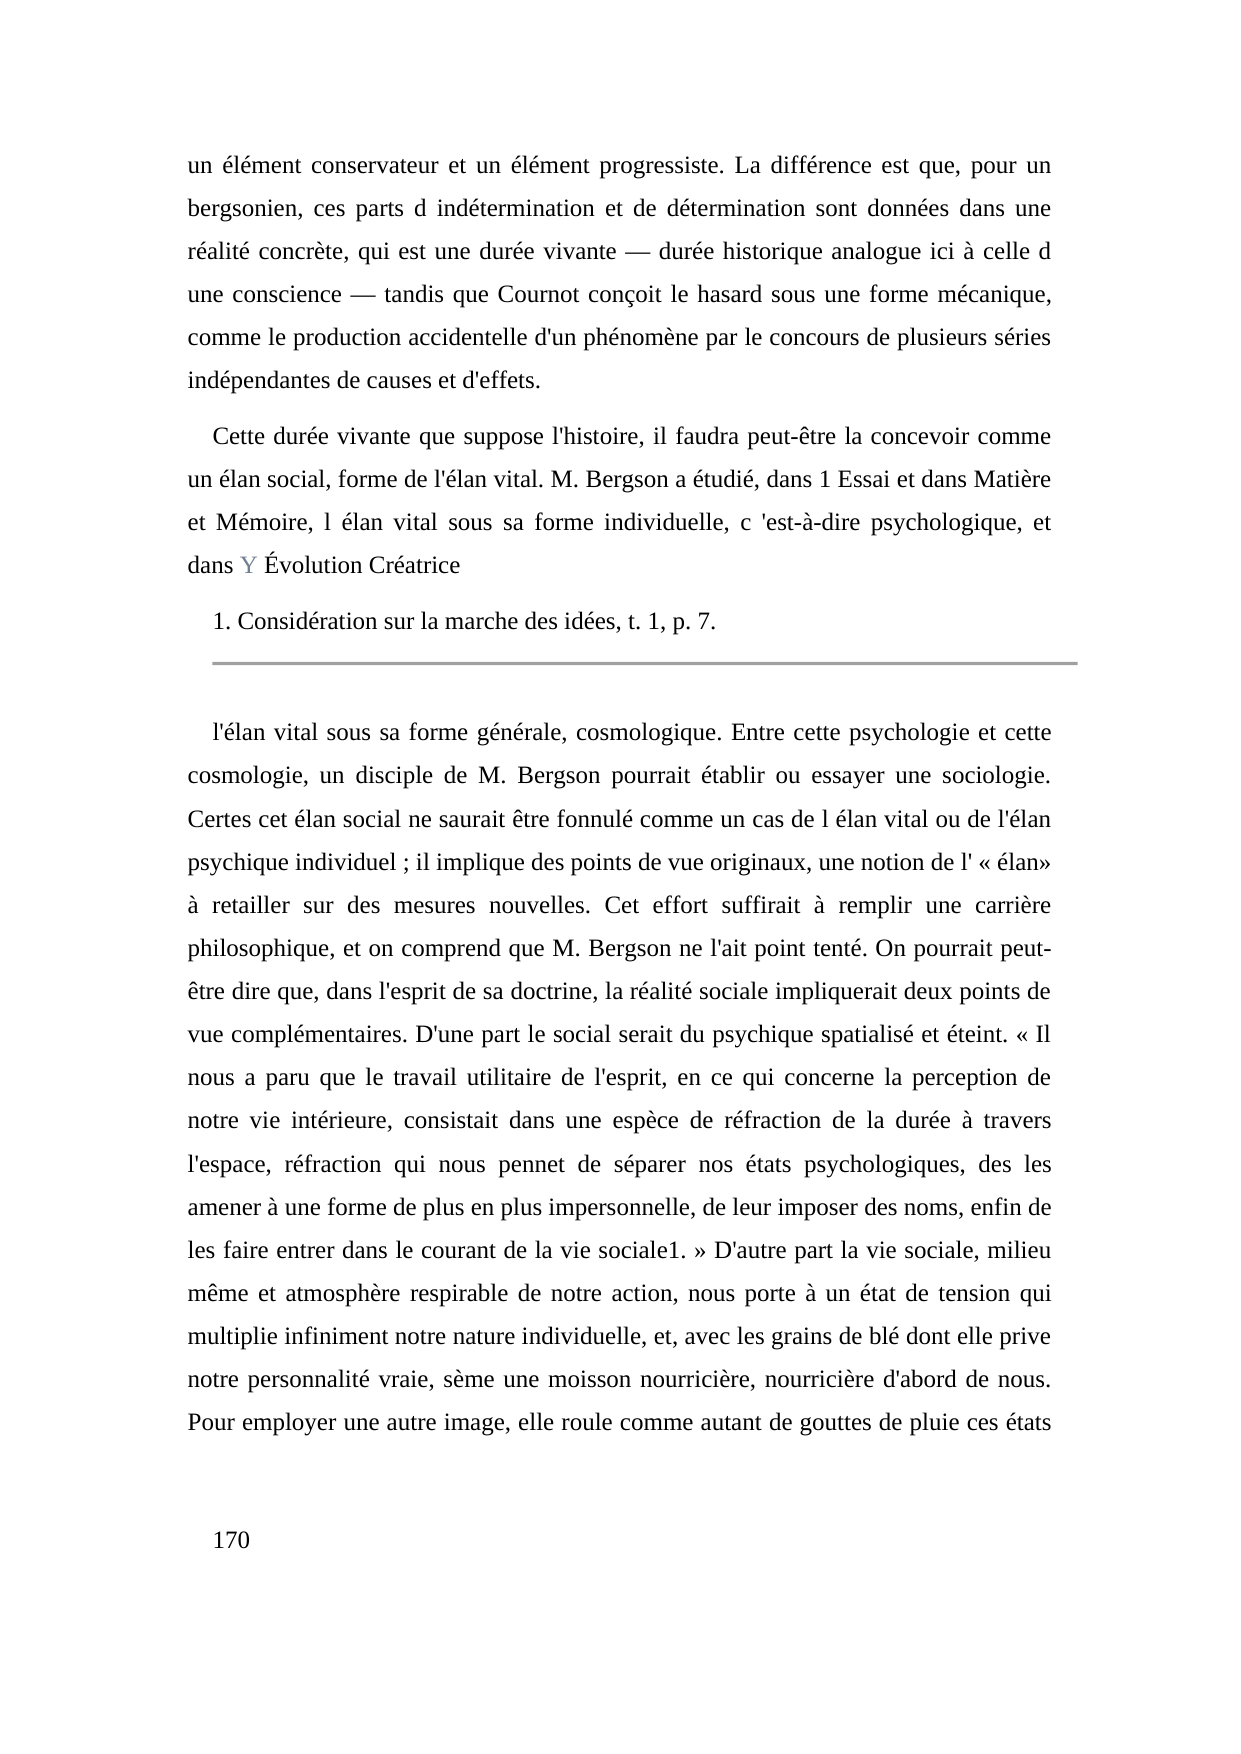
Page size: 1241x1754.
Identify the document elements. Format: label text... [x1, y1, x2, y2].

text Cette durée vivante que suppose l'histoire, il faudra peut-être la concevoir comme un élan social, forme de l'élan vital. M. Bergson a étudié, dans 1 Essai et dans Matière et Mémoire, l élan vital sous sa forme individuelle, c 'est-à-dire psychologique, et dans Y Évolution Créatrice [187, 421, 1053, 579]
text 1. Considération sur la marche des idées, t. 1, p. 7. [187, 606, 1053, 635]
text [187, 150, 1053, 394]
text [187, 717, 1053, 1436]
